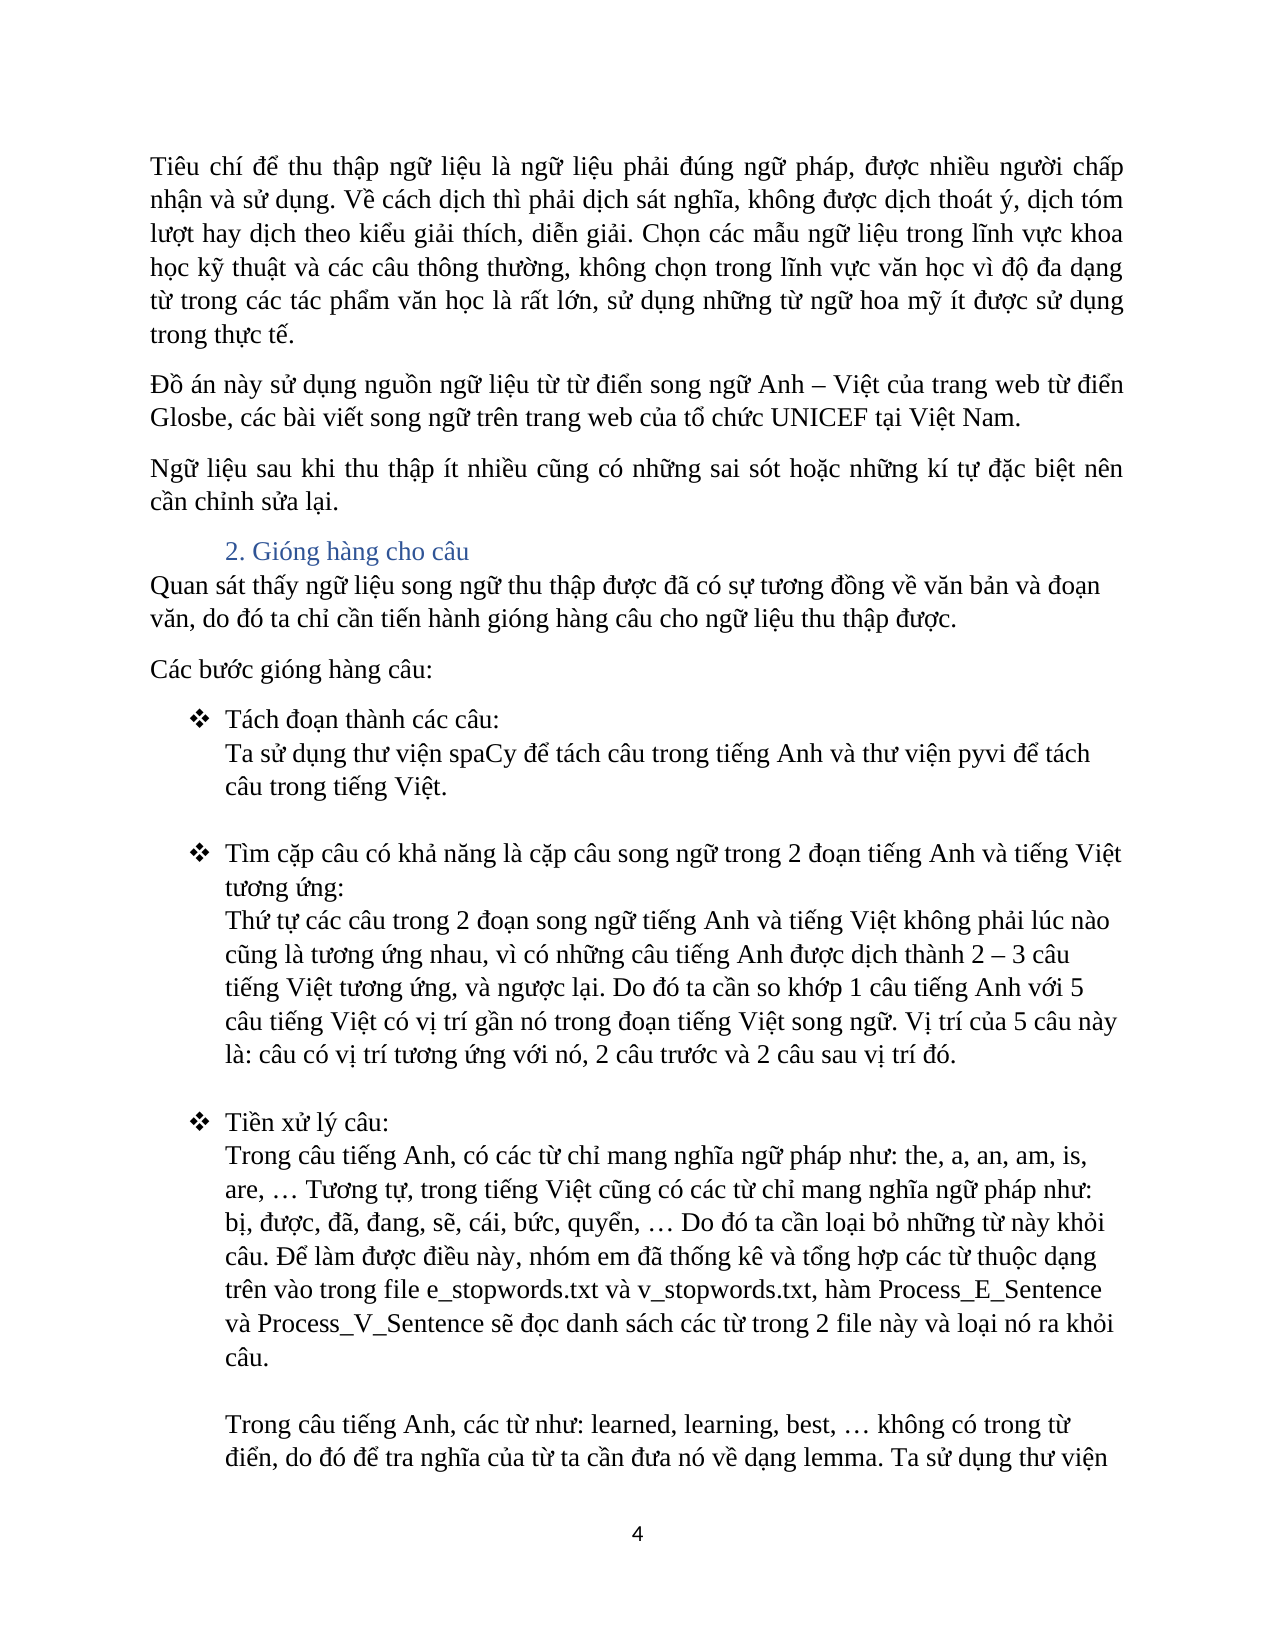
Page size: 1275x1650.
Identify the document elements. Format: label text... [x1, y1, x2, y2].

list Thứ tự các câu trong 2 đoạn song ngữ tiếng Anh và tiếng Việt không phải lúc nào cũng là tương ứng nhau, vì có những câu tiếng Anh được dịch thành 2 – 3 câu tiếng Việt tương ứng, và ngược lại. Do đó ta cần so khớp 1 câu tiếng Anh với 5 câu tiếng Việt có vị trí gần nó trong đoạn tiếng Việt song ngữ. Vị trí của 5 câu này là: câu có vị trí tương ứng với nó, 2 câu trước và 2 câu sau vị trí đó. [225, 904, 1125, 1070]
subtitle 2. Gióng hàng cho câu [150, 535, 1125, 567]
text Quan sát thấy ngữ liệu song ngữ thu thập được đã có sự tương đồng về văn bản và đoạn văn, do đó ta chỉ cần tiến hành gióng hàng câu cho ngữ liệu thu thập được. [150, 569, 1125, 634]
text Ngữ liệu sau khi thu thập ít nhiều cũng có những sai sót hoặc những kí tự đặc biệt nên cần chỉnh sửa lại. [150, 452, 1125, 516]
list Tiền xử lý câu: [187, 1106, 1125, 1137]
text Đồ án này sử dụng nguồn ngữ liệu từ từ điển song ngữ Anh – Việt của trang web từ điển Glosbe, các bài viết song ngữ trên trang web của tổ chức UNICEF tại Việt Nam. [150, 368, 1125, 433]
list Ta sử dụng thư viện spaCy để tách câu trong tiếng Anh và thư viện pyvi để tách câu trong tiếng Việt. [225, 737, 1125, 801]
text Tiêu chí để thu thập ngữ liệu là ngữ liệu phải đúng ngữ pháp, được nhiều người chấp nhận và sử dụng. Về cách dịch thì phải dịch sát nghĩa, không được dịch thoát ý, dịch tóm lượt hay dịch theo kiểu giải thích, diễn giải. Chọn các mẫu ngữ liệu trong lĩnh vực khoa học kỹ thuật và các câu thông thường, không chọn trong lĩnh vực văn học vì độ đa dạng từ trong các tác phẩm văn học là rất lớn, sử dụng những từ ngữ hoa mỹ ít được sử dụng trong thực tế. [150, 150, 1125, 349]
list Tìm cặp câu có khả năng là cặp câu song ngữ trong 2 đoạn tiếng Anh và tiếng Việt tương ứng: [187, 837, 1125, 902]
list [225, 1408, 1125, 1472]
list Tách đoạn thành các câu: [187, 703, 1125, 734]
text Các bước gióng hàng câu: [150, 653, 1125, 684]
list Trong câu tiếng Anh, có các từ chỉ mang nghĩa ngữ pháp như: the, a, an, am, is, are, … Tương tự, trong tiếng Việt cũng có các từ chỉ mang nghĩa ngữ pháp như: bị, được, đã, đang, sẽ, cái, bức, quyển, … Do đó ta cần loại bỏ những từ này khỏi câu. Để làm được điều này, nhóm em đã thống kê và tổng hợp các từ thuộc dạng trên vào trong file e_stopwords.txt và v_stopwords.txt, hàm Process_E_Sentence và Process_V_Sentence sẽ đọc danh sách các từ trong 2 file này và loại nó ra khỏi câu. [225, 1139, 1125, 1372]
